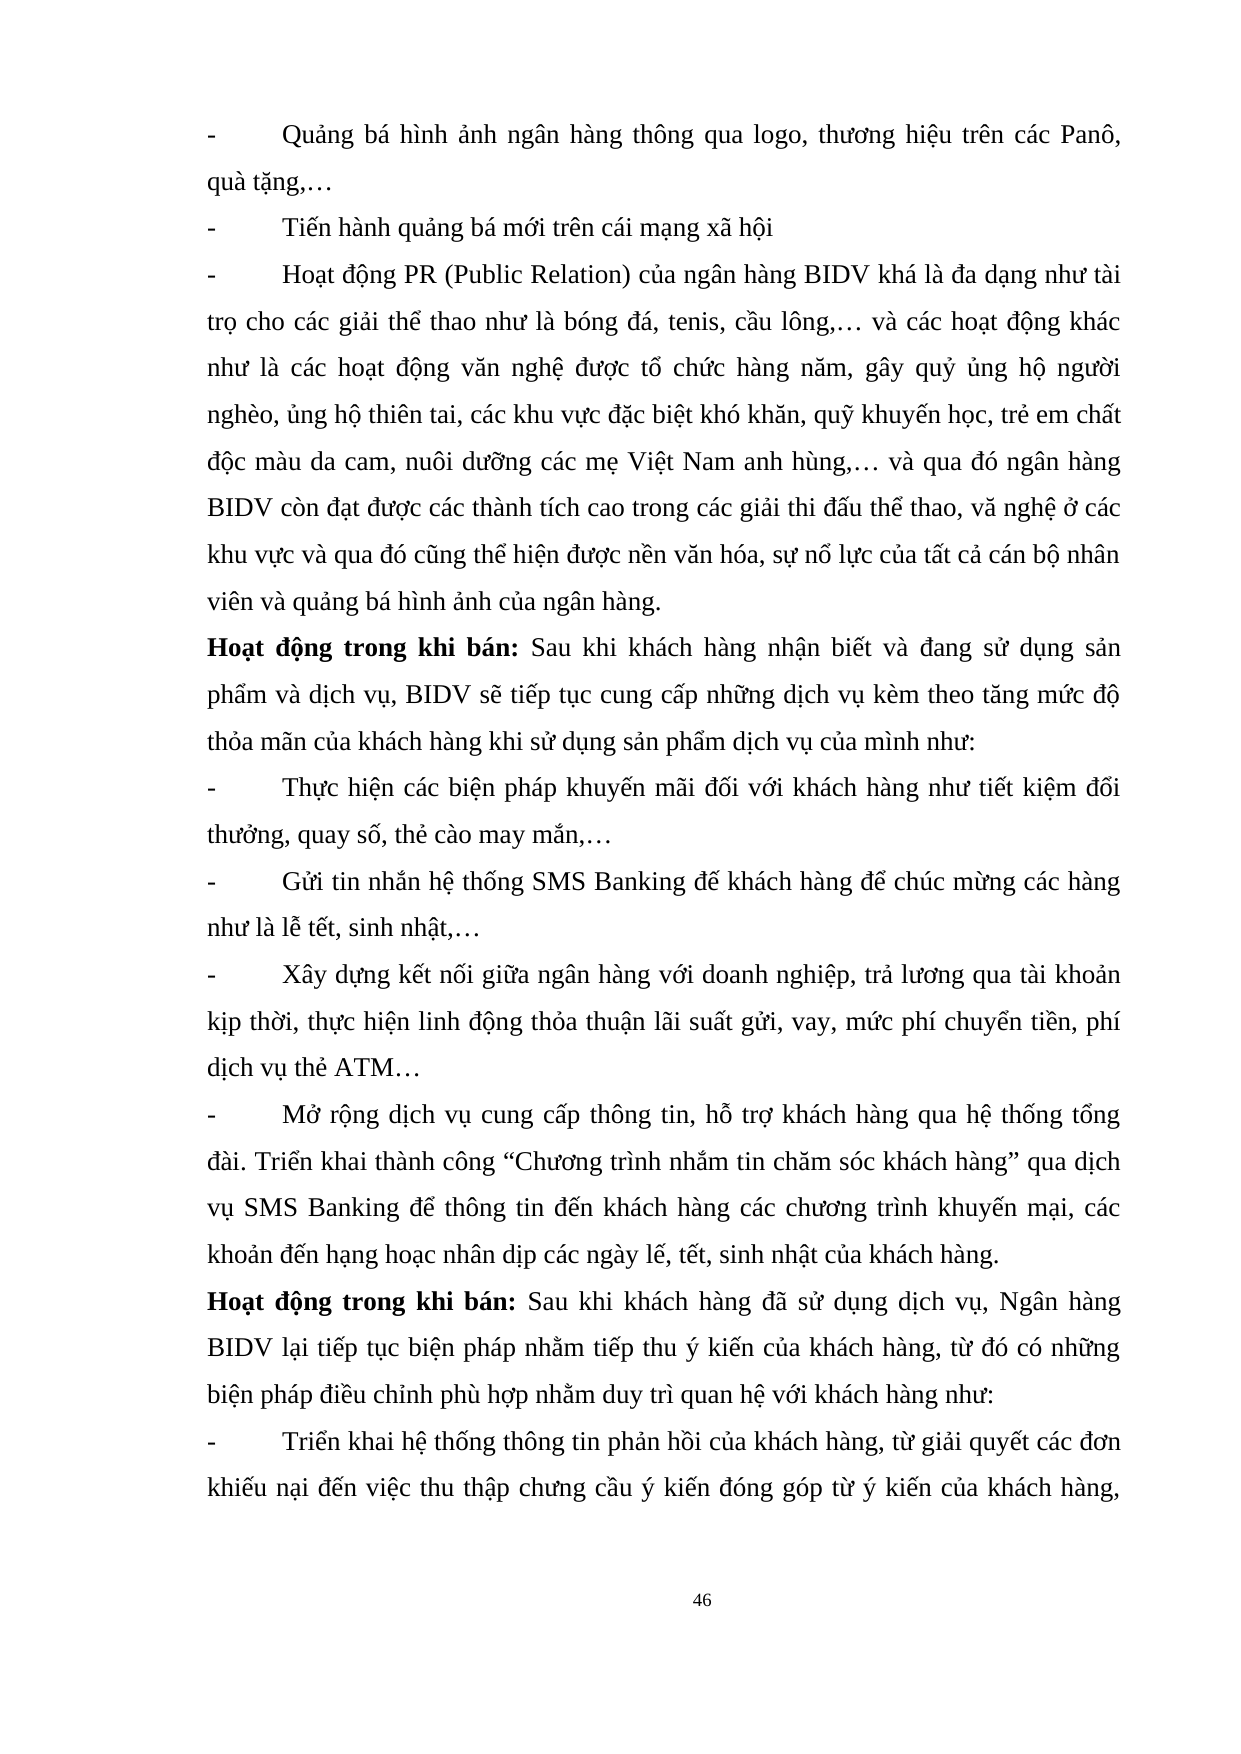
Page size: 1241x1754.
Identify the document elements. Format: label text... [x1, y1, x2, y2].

list Quảng bá hình ảnh ngân hàng thông qua logo, thương hiệu trên các Panô, quà tặng,… [207, 118, 1122, 196]
list Mở rộng dịch vụ cung cấp thông tin, hỗ trợ khách hàng qua hệ thống tổng đài. Triển khai thành công “Chương trình nhắm tin chăm sóc khách hàng” qua dịch vụ SMS Banking để thông tin đến khách hàng các chương trình khuyến mại, các khoản đến hạng hoạc nhân dịp các ngày lế, tết, sinh nhật của khách hàng. [207, 1098, 1122, 1269]
list Tiến hành quảng bá mới trên cái mạng xã hội [207, 211, 1122, 243]
list Thực hiện các biện pháp khuyến mãi đối với khách hàng như tiết kiệm đổi thưởng, quay số, thẻ cào may mắn,… [207, 771, 1122, 849]
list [207, 1425, 1122, 1503]
list Hoạt động trong khi bán: Sau khi khách hàng nhận biết và đang sử dụng sản phẩm và dịch vụ, BIDV sẽ tiếp tục cung cấp những dịch vụ kèm theo tăng mức độ thỏa mãn của khách hàng khi sử dụng sản phẩm dịch vụ của mình như: [207, 631, 1122, 756]
list Xây dựng kết nối giữa ngân hàng với doanh nghiệp, trả lương qua tài khoản kịp thời, thực hiện linh động thỏa thuận lãi suất gửi, vay, mức phí chuyển tiền, phí dịch vụ thẻ ATM… [207, 958, 1122, 1083]
list Hoạt động PR (Public Relation) của ngân hàng BIDV khá là đa dạng như tài trọ cho các giải thể thao như là bóng đá, tenis, cầu lông,… và các hoạt động khác như là các hoạt động văn nghệ được tổ chức hàng năm, gây quỷ ủng hộ người nghèo, ủng hộ thiên tai, các khu vực đặc biệt khó khăn, quỹ khuyến học, trẻ em chất độc màu da cam, nuôi dưỡng các mẹ Việt Nam anh hùng,… và qua đó ngân hàng BIDV còn đạt được các thành tích cao trong các giải thi đấu thể thao, vă nghệ ở các khu vực và qua đó cũng thể hiện được nền văn hóa, sự nổ lực của tất cả cán bộ nhân viên và quảng bá hình ảnh của ngân hàng. [207, 258, 1122, 616]
list Gửi tin nhắn hệ thống SMS Banking đế khách hàng để chúc mừng các hàng như là lễ tết, sinh nhật,… [207, 865, 1122, 943]
list Hoạt động trong khi bán: Sau khi khách hàng đã sử dụng dịch vụ, Ngân hàng BIDV lại tiếp tục biện pháp nhằm tiếp thu ý kiến của khách hàng, từ đó có những biện pháp điều chỉnh phù hợp nhằm duy trì quan hệ với khách hàng như: [207, 1285, 1122, 1409]
